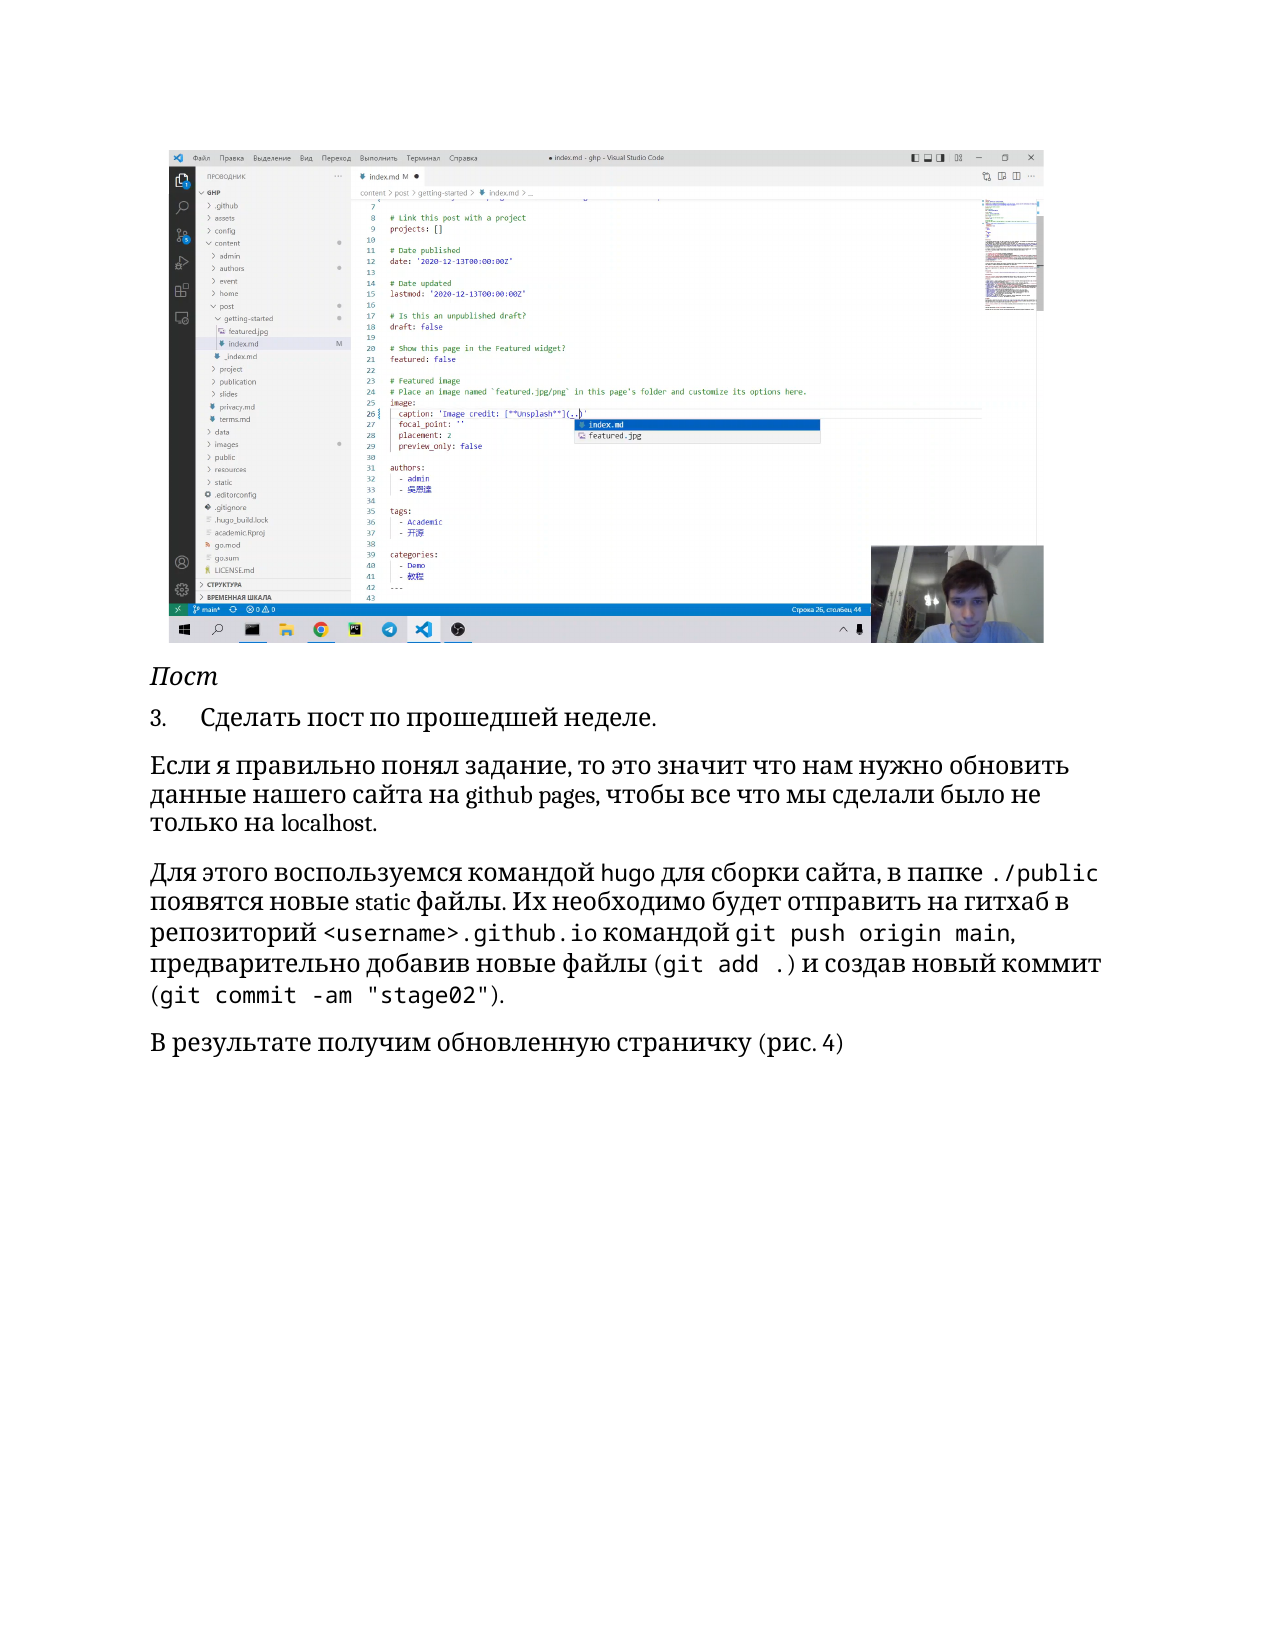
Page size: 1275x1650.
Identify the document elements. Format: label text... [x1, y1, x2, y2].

list Сделать пост по прошедшей неделе. [150, 704, 1125, 733]
text В результате получим обновленную страничку (рис. 4) [150, 1029, 1125, 1058]
text Для этого воспользуемся командой hugo для сборки сайта, в папке ./public появятся новые static файлы. Их необходимо будет отправить на гитхаб в репозиторий <username>.github.io командой git push origin main, предварительно добавив новые файлы (git add .) и создав новый коммит (git commit -am "stage02"). [150, 857, 1125, 1011]
text Пост [150, 663, 1125, 692]
text Если я правильно понял задание, то это значит что нам нужно обновить данные нашего сайта на github pages, чтобы все что мы сделали было не только на localhost. [150, 752, 1125, 838]
picture [168, 150, 1044, 643]
